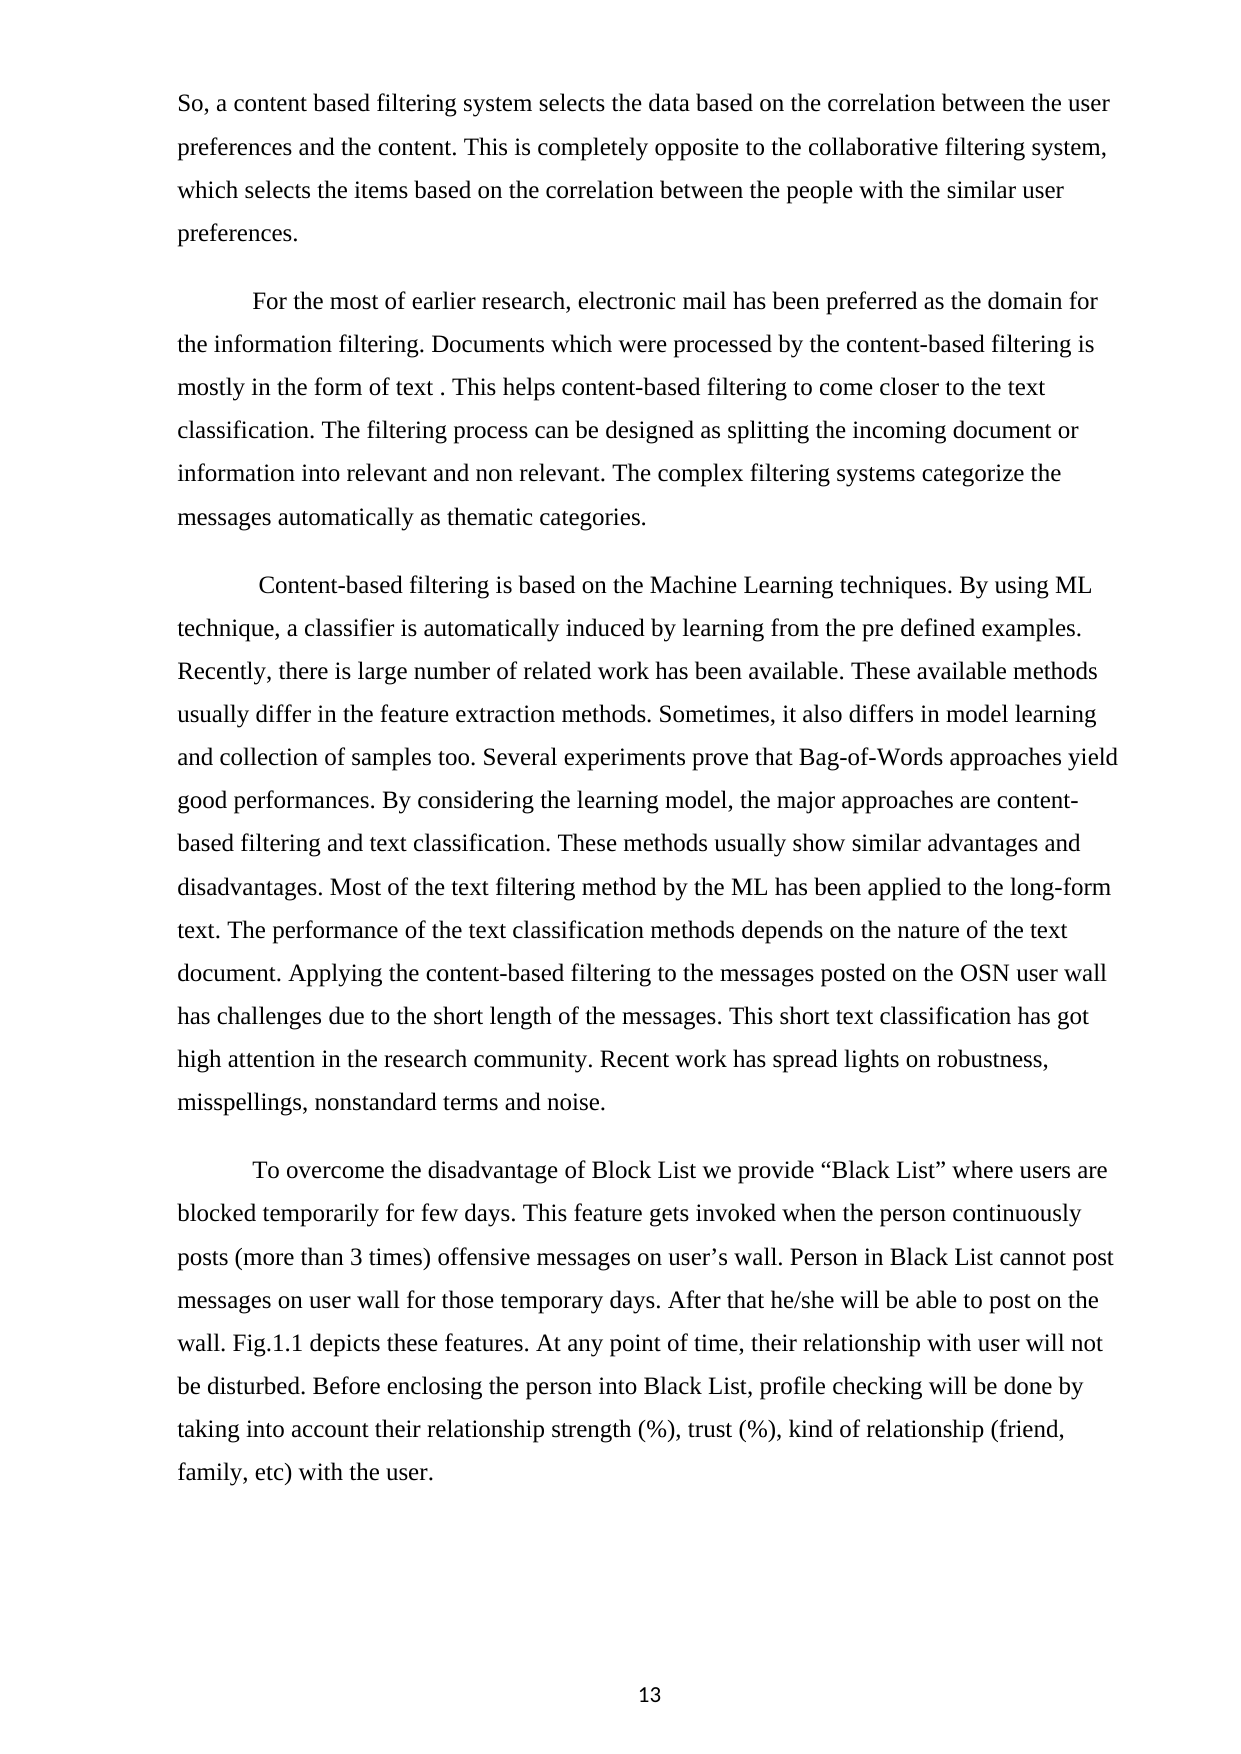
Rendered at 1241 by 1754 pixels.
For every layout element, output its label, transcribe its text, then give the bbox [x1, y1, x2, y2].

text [177, 88, 1122, 247]
text For the most of earlier research, electronic mail has been preferred as the domain for the information filtering. Documents which were processed by the content-based filtering is mostly in the form of text . This helps content-based filtering to come closer to the text classification. The filtering process can be designed as splitting the incoming document or information into relevant and non relevant. The complex filtering systems categorize the messages automatically as thematic categories. [177, 286, 1122, 530]
text Content-based filtering is based on the Machine Learning techniques. By using ML technique, a classifier is automatically induced by learning from the pre defined examples. Recently, there is large number of related work has been available. These available methods usually differ in the feature extraction methods. Sometimes, it also differs in model learning and collection of samples too. Several experiments prove that Bag-of-Words approaches yield good performances. By considering the learning model, the major approaches are content-based filtering and text classification. These methods usually show similar advantages and disadvantages. Most of the text filtering method by the ML has been applied to the long-form text. The performance of the text classification methods depends on the nature of the text document. Applying the content-based filtering to the messages posted on the OSN user wall has challenges due to the short length of the messages. This short text classification has got high attention in the research community. Recent work has spread lights on robustness, misspellings, nonstandard terms and noise. [177, 570, 1122, 1116]
text To overcome the disadvantage of Block List we provide “Black List” where users are blocked temporarily for few days. This feature gets invoked when the person continuously posts (more than 3 times) offensive messages on user’s wall. Person in Black List cannot post messages on user wall for those temporary days. After that he/she will be able to post on the wall. Fig.1.1 depicts these features. At any point of time, their relationship with user will not be disturbed. Before enclosing the person into Black List, profile checking will be done by taking into account their relationship strength (%), trust (%), kind of relationship (friend, family, etc) with the user. [177, 1155, 1122, 1486]
